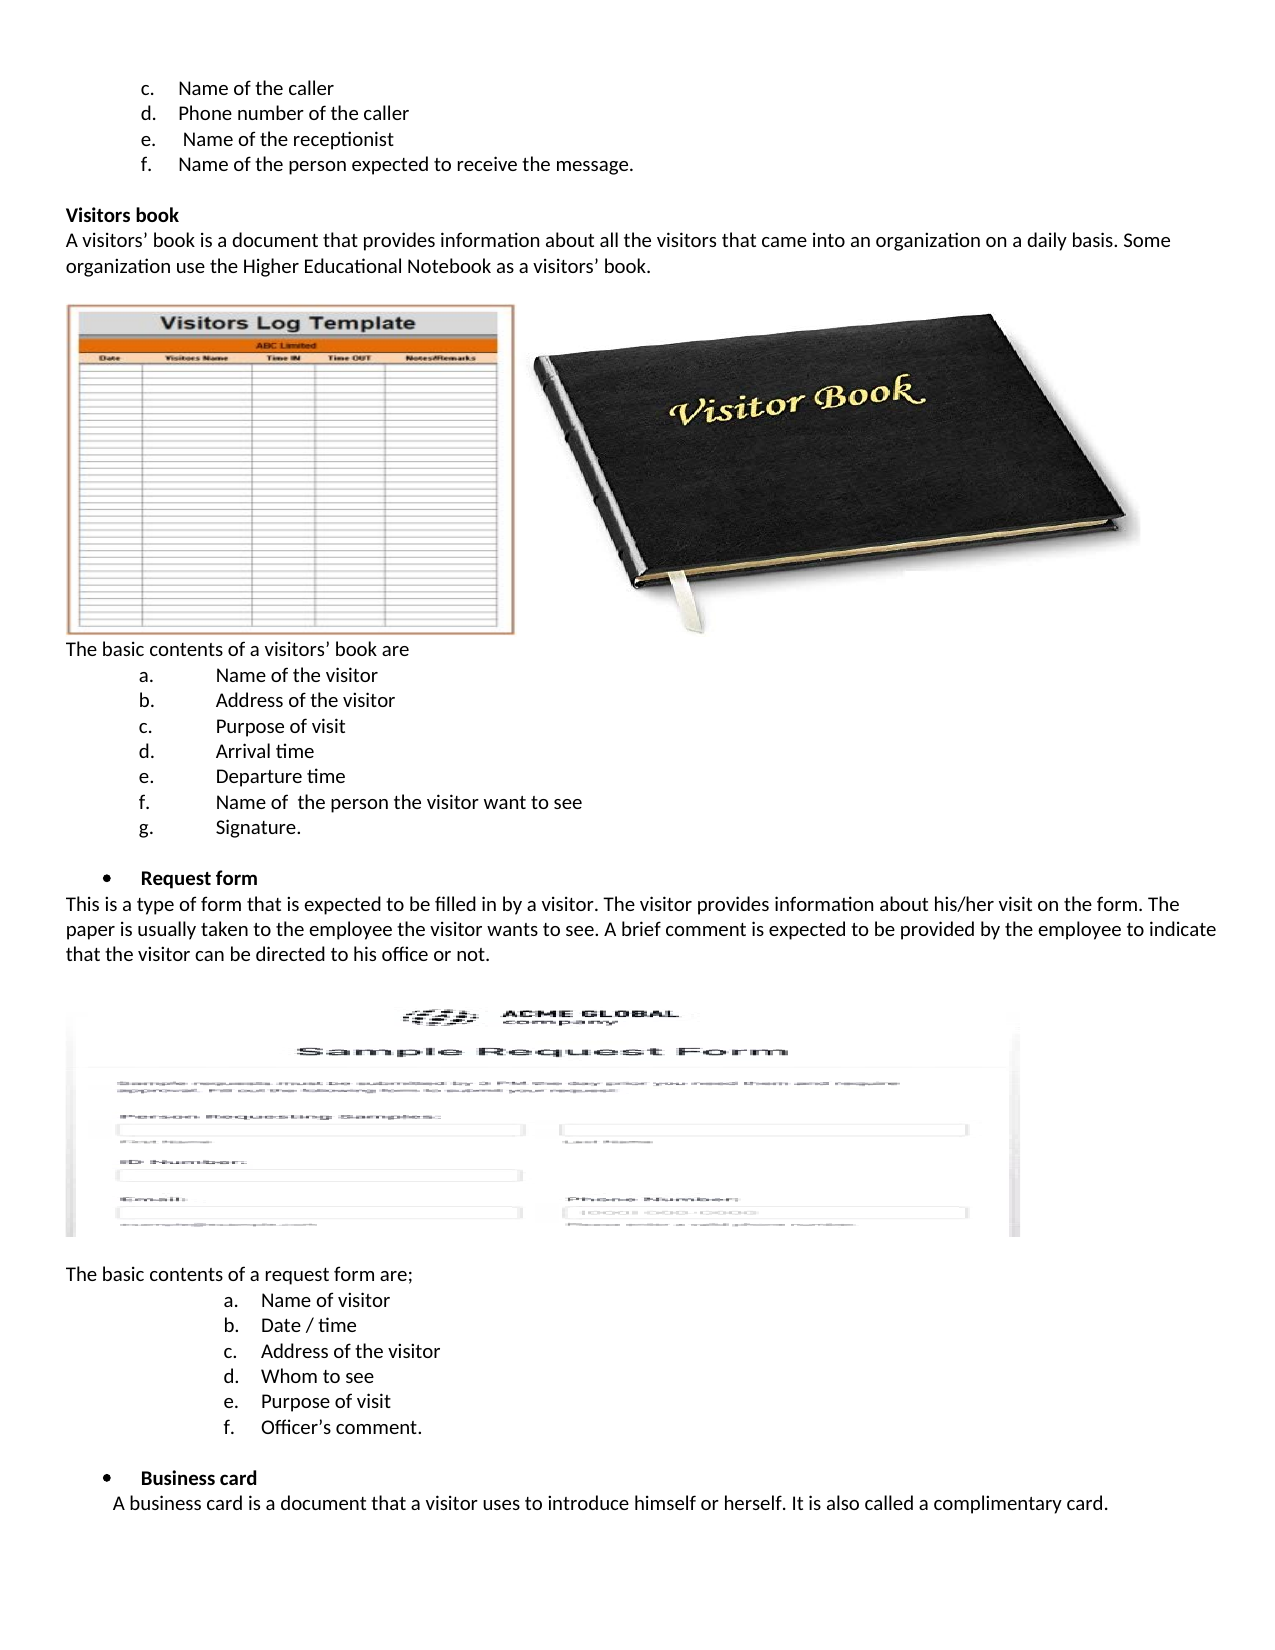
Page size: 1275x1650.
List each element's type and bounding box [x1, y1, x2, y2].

picture [65, 992, 1021, 1237]
picture [65, 303, 1141, 637]
table_header [54, 75, 1236, 1541]
